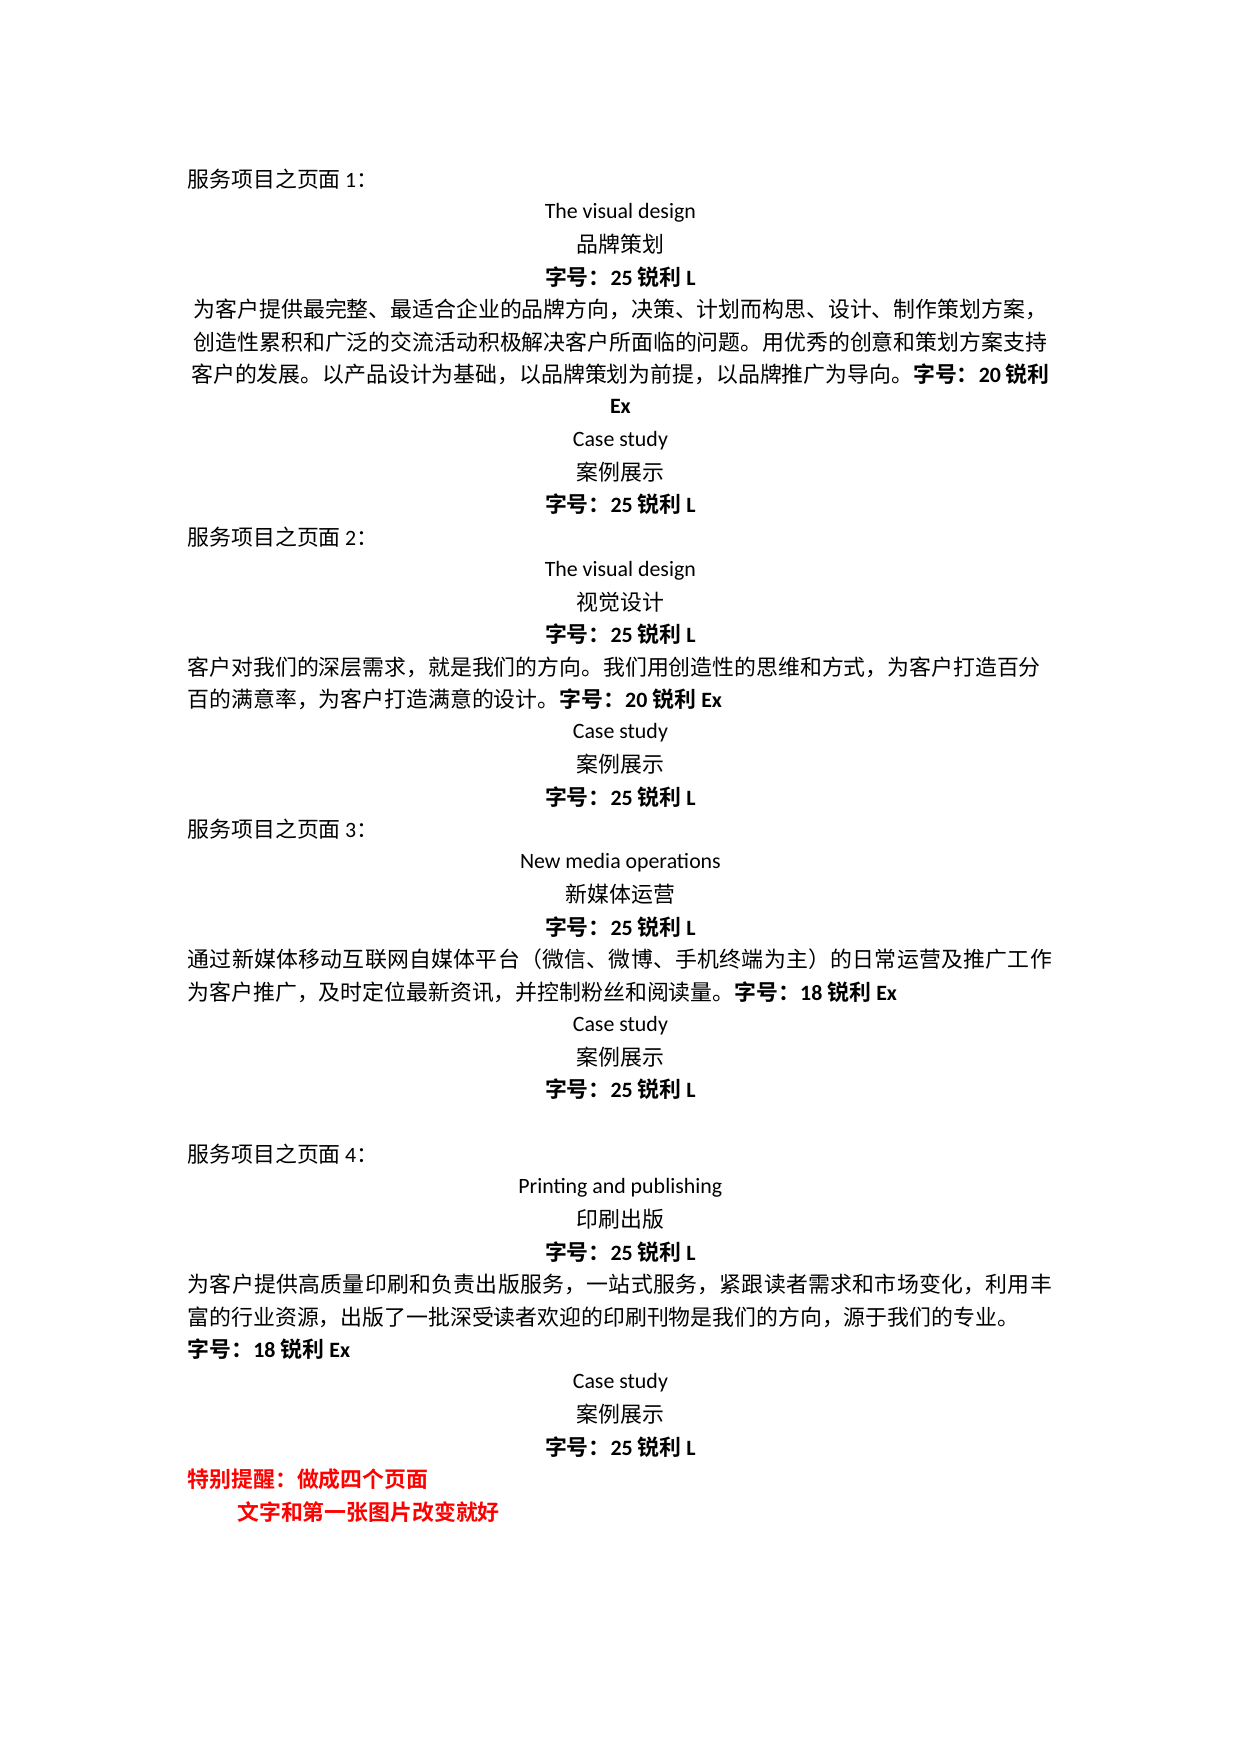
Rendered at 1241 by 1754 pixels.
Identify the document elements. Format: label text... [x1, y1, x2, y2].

text 服务项目之页面3： [187, 812, 1053, 844]
text 案例展示 [187, 747, 1053, 779]
text 新媒体运营 [187, 877, 1053, 909]
text 字号：25 锐利 L [187, 1234, 1053, 1267]
text 字号：18 锐利 Ex [187, 1332, 1053, 1364]
text 特别提醒：做成四个页面 [187, 1462, 1053, 1494]
text 案例展示 [187, 1039, 1053, 1072]
text Case study [187, 714, 1053, 747]
text 字号：25 锐利 L [187, 617, 1053, 649]
text Case study [187, 1007, 1053, 1039]
text Printing and publishing [187, 1169, 1053, 1202]
text 字号：25 锐利 L [187, 259, 1053, 292]
text 印刷出版 [187, 1202, 1053, 1234]
text 服务项目之页面1： [187, 162, 1053, 194]
text 文字和第一张图片改变就好 [187, 1494, 1053, 1527]
text 视觉设计 [187, 584, 1053, 617]
text 字号：25 锐利 L [187, 487, 1053, 519]
text 为客户提供高质量印刷和负责出版服务，一站式服务，紧跟读者需求和市场变化，利用丰富的行业资源，出版了一批深受读者欢迎的印刷刊物是我们的方向，源于我们的专业。 [187, 1267, 1053, 1332]
text 客户对我们的深层需求，就是我们的方向。我们用创造性的思维和方式，为客户打造百分百的满意率，为客户打造满意的设计。字号：20 锐利 Ex [187, 649, 1053, 714]
text 品牌策划 [187, 227, 1053, 259]
text Case study [187, 1364, 1053, 1397]
text The visual design [187, 552, 1053, 584]
text 案例展示 [187, 1397, 1053, 1429]
text 字号：25 锐利 L [187, 779, 1053, 812]
text 为客户提供最完整、最适合企业的品牌方向，决策、计划而构思、设计、制作策划方案，创造性累积和广泛的交流活动积极解决客户所面临的问题。用优秀的创意和策划方案支持客户的发展。以产品设计为基础，以品牌策划为前提，以品牌推广为导向。字号：20 锐利 Ex [187, 292, 1053, 422]
text 服务项目之页面2： [187, 519, 1053, 552]
text The visual design [187, 194, 1053, 227]
text New media operations [187, 844, 1053, 877]
text 字号：25 锐利 L [187, 1072, 1053, 1104]
text 通过新媒体移动互联网自媒体平台（微信、微博、手机终端为主）的日常运营及推广工作，为客户推广，及时定位最新资讯，并控制粉丝和阅读量。字号：18 锐利 Ex [187, 942, 1053, 1007]
text 服务项目之页面4： [187, 1137, 1053, 1169]
text 字号：25 锐利 L [187, 1429, 1053, 1462]
text 案例展示 [187, 454, 1053, 487]
text 字号：25 锐利 L [187, 909, 1053, 942]
text Case study [187, 422, 1053, 454]
